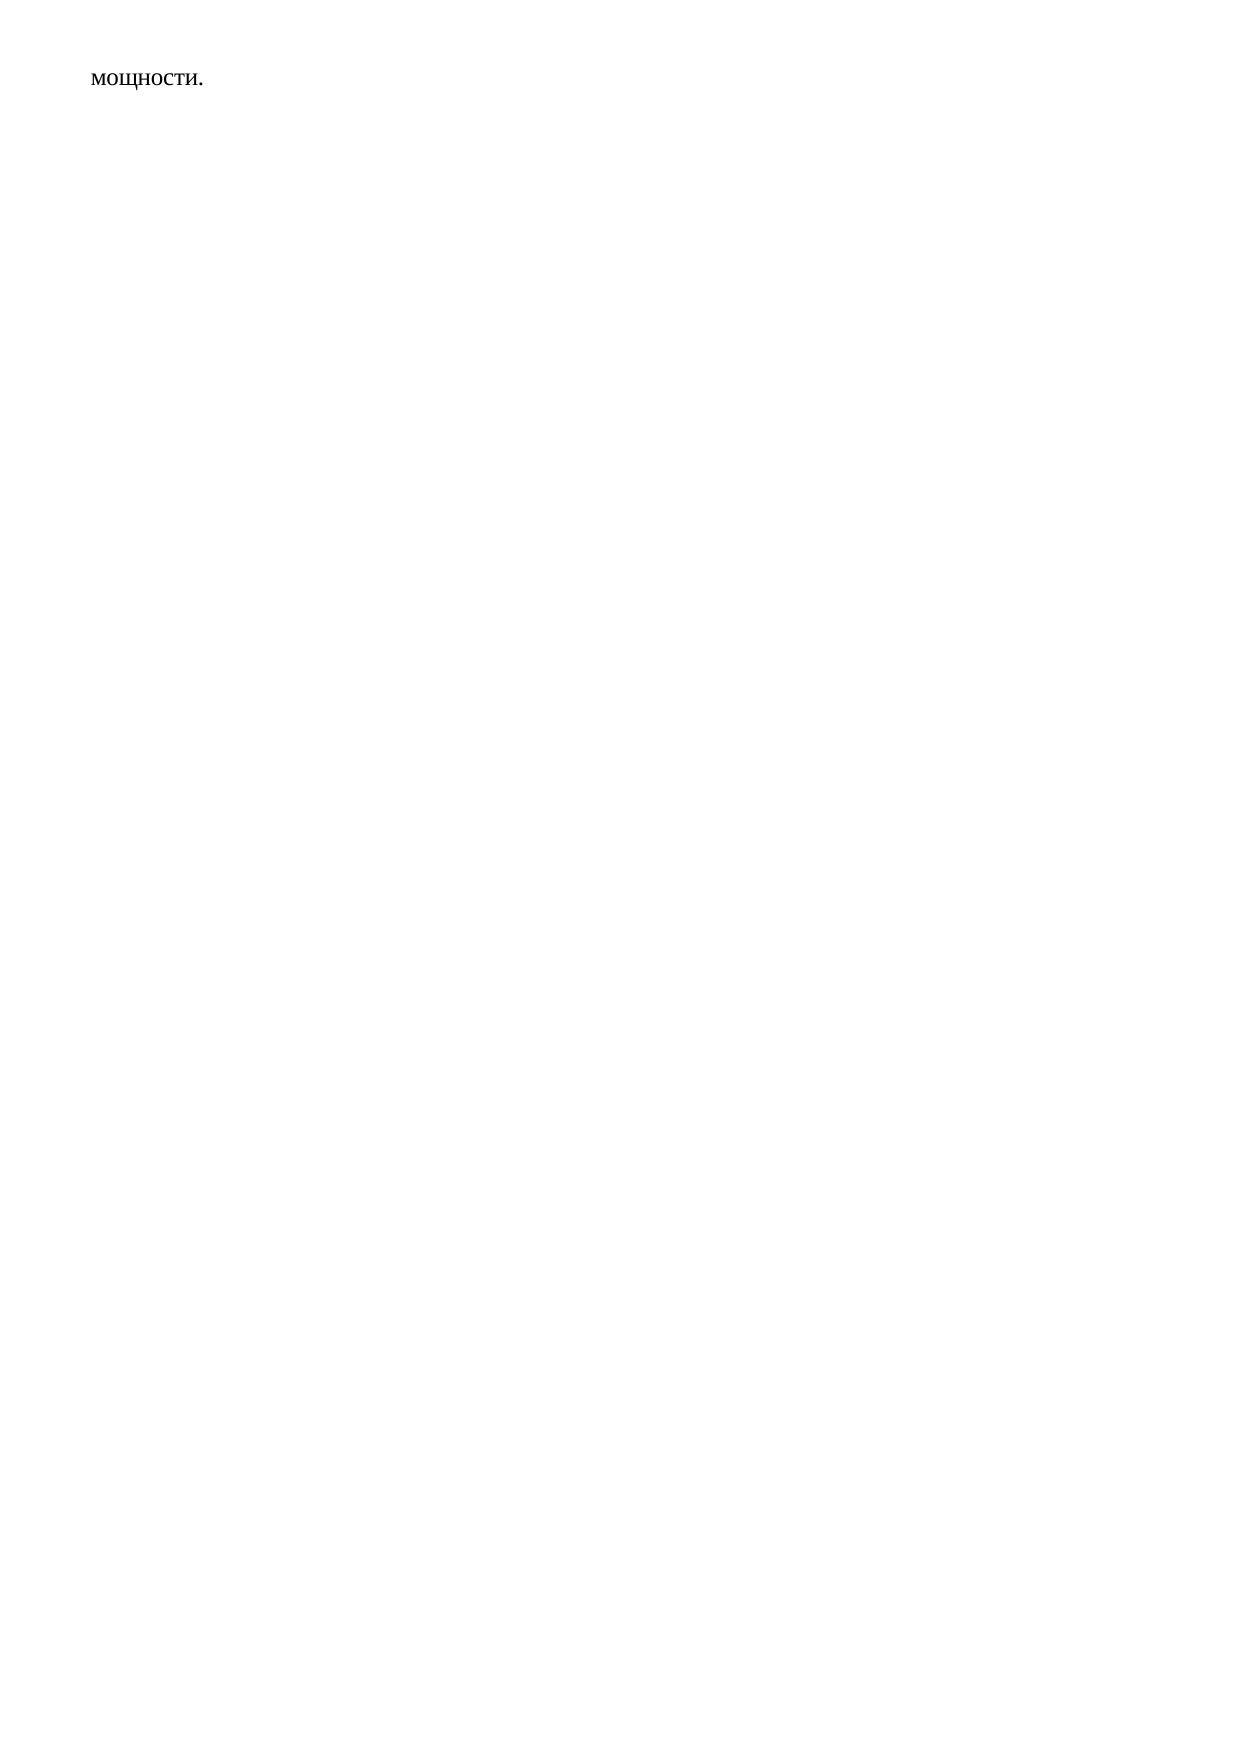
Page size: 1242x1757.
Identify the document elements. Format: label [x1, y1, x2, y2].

text [91, 62, 1152, 91]
